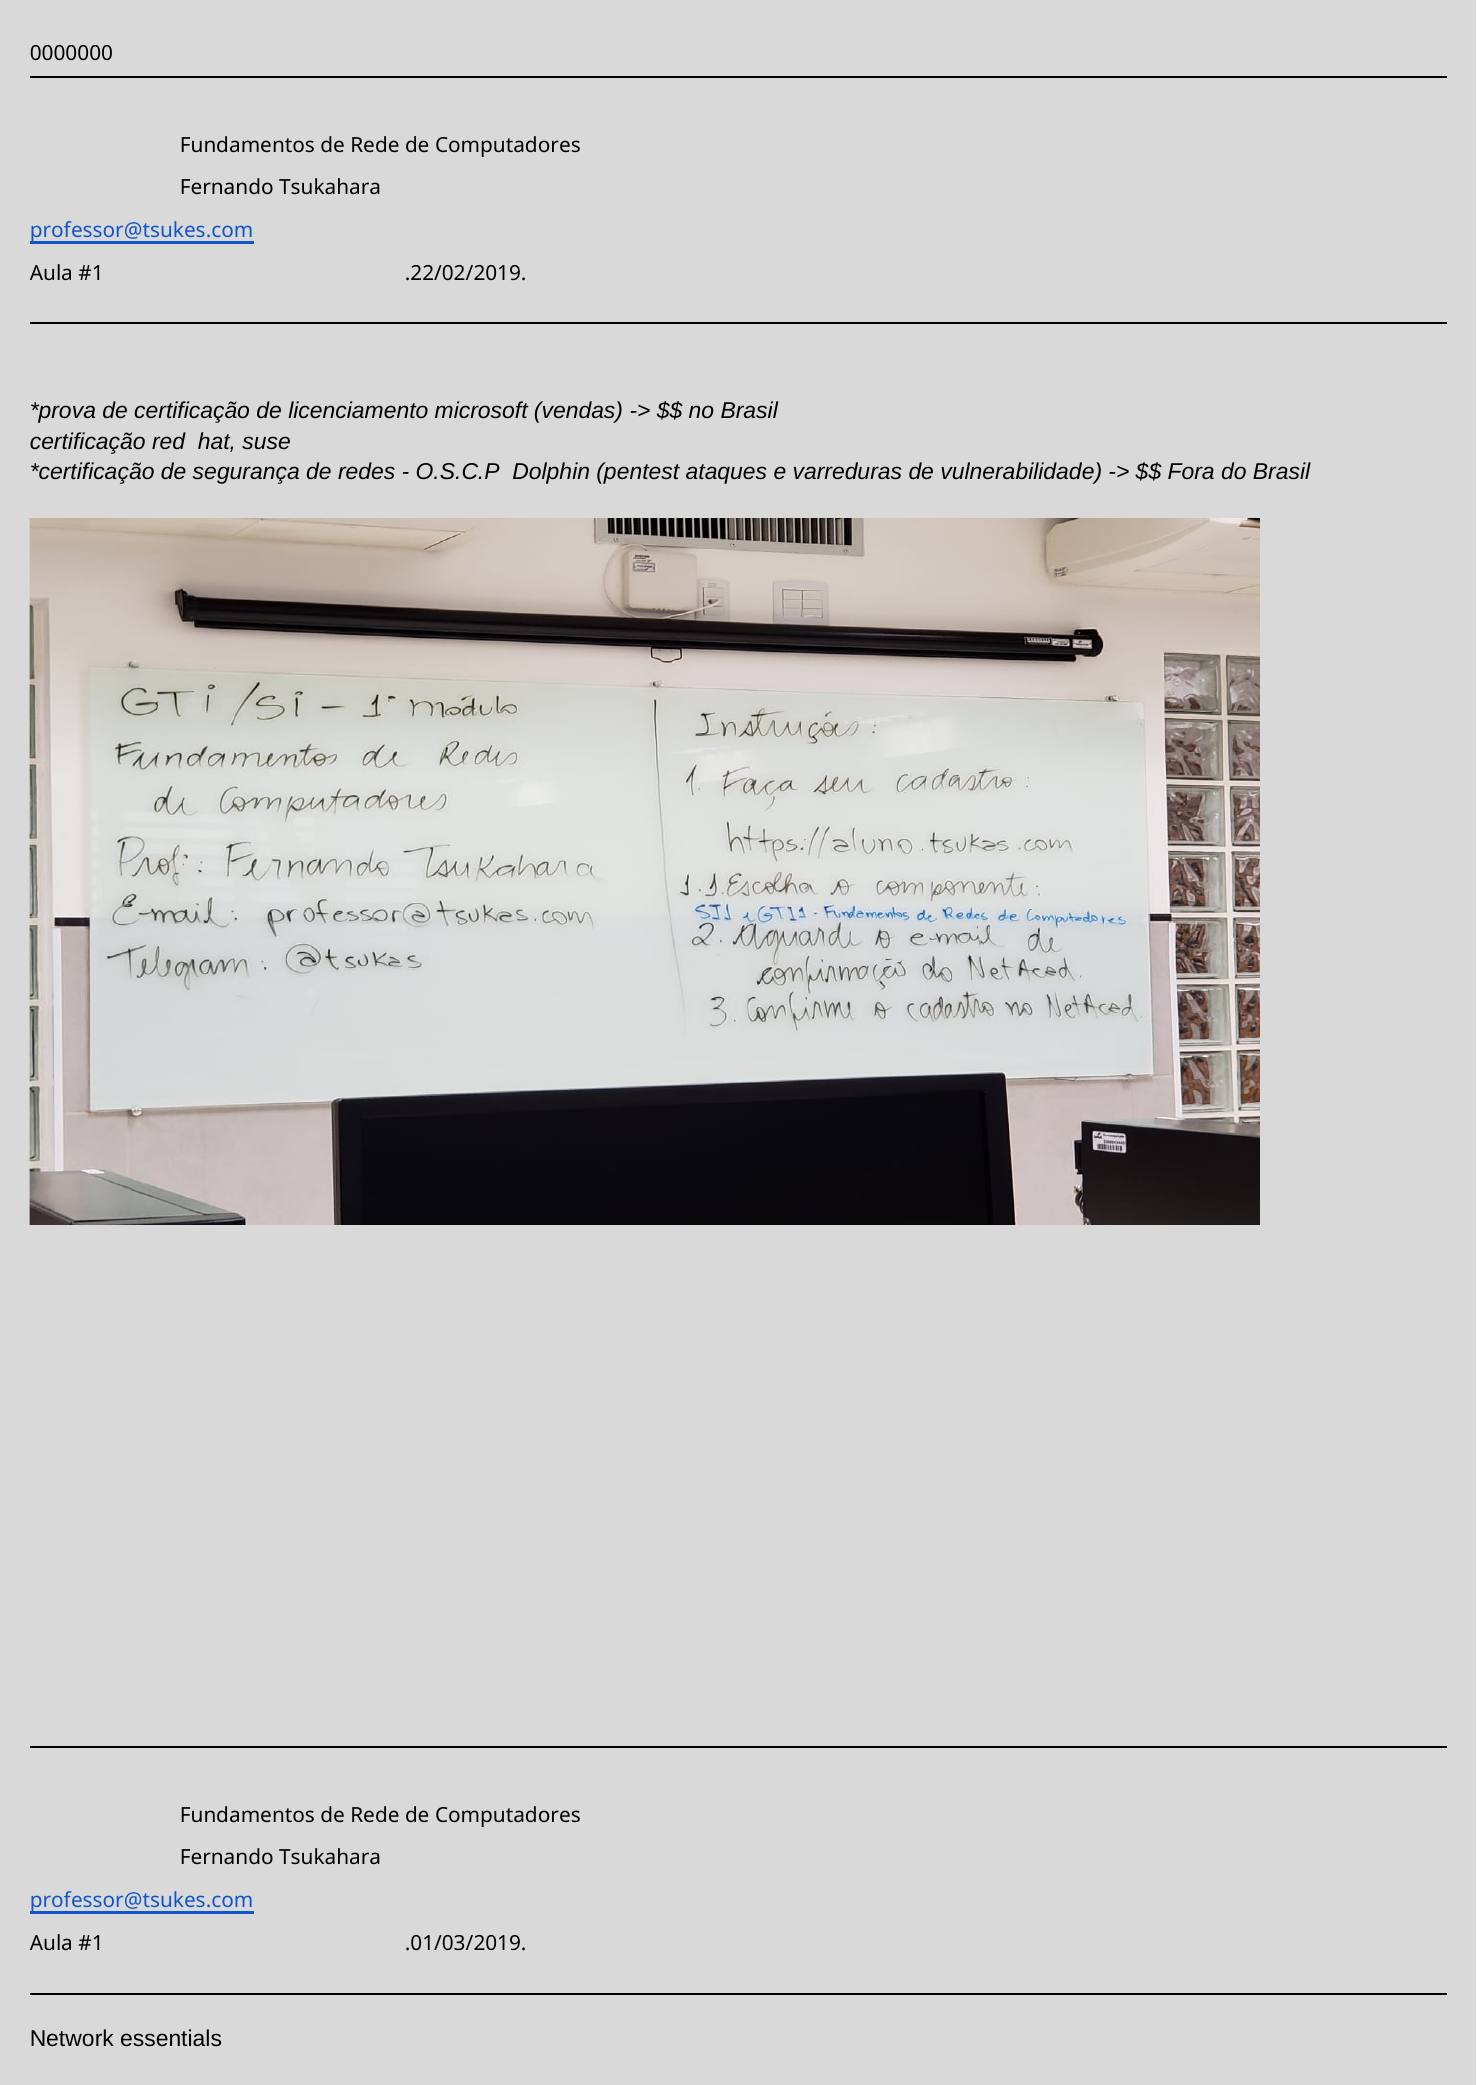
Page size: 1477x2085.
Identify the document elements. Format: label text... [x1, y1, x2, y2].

text Fundamentos de Rede de Computadores [29, 1791, 1447, 1834]
text Aula #1 .22/02/2019. [29, 249, 1447, 292]
text Fernando Tsukahara [29, 164, 1447, 207]
text professor@tsukes.com [29, 207, 1447, 249]
text Aula #1 .01/03/2019. [29, 1919, 1447, 1962]
text Fernando Tsukahara [29, 1834, 1447, 1877]
text *certificação de segurança de redes - O.S.C.P Dolphin (pentest ataques e varreduras de vulnerabilidade) -> $$ Fora do Brasil [29, 458, 1447, 484]
text professor@tsukes.com [29, 1877, 1447, 1919]
text 0000000 [29, 29, 1447, 78]
text Network essentials [29, 2025, 1447, 2051]
text Fundamentos de Rede de Computadores [29, 121, 1447, 164]
text *prova de certificação de licenciamento microsoft (vendas) -> $$ no Brasil [29, 397, 1447, 424]
text certificação red hat, suse [29, 428, 1447, 454]
picture [29, 518, 1260, 1225]
